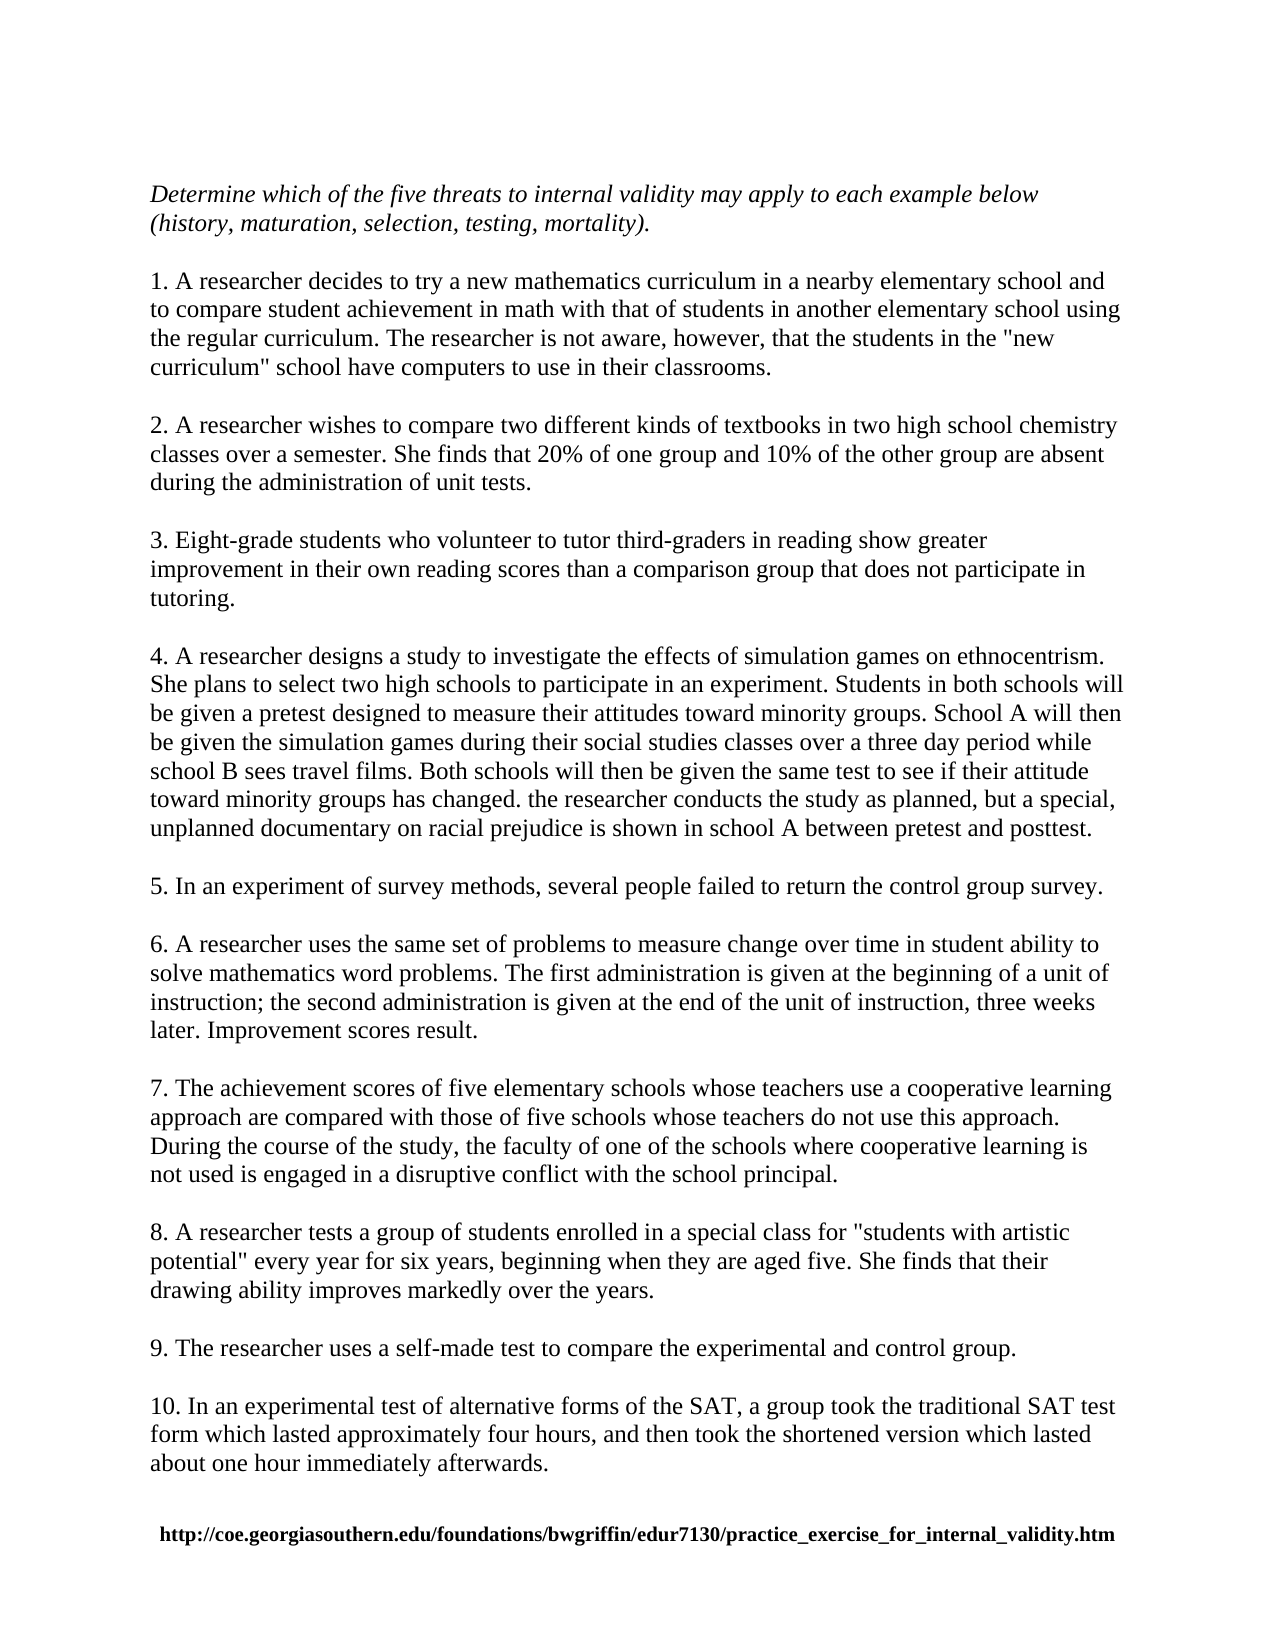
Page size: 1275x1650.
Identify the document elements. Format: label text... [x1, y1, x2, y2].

text 7. The achievement scores of five elementary schools whose teachers use a cooperative learning approach are compared with those of five schools whose teachers do not use this approach. During the course of the study, the faculty of one of the schools where cooperative learning is not used is engaged in a disruptive conflict with the school principal. [150, 1073, 1125, 1188]
text 6. A researcher uses the same set of problems to measure change over time in student ability to solve mathematics word problems. The first administration is given at the beginning of a unit of instruction; the second administration is given at the end of the unit of instruction, three weeks later. Improvement scores result. [150, 929, 1125, 1044]
text 1. A researcher decides to try a new mathematics curriculum in a nearby elementary school and to compare student achievement in math with that of students in another elementary school using the regular curriculum. The researcher is not aware, however, that the students in the "new curriculum" school have computers to use in their classrooms. [150, 266, 1125, 381]
text 8. A researcher tests a group of students enrolled in a special class for "students with artistic potential" every year for six years, beginning when they are aged five. She finds that their drawing ability improves markedly over the years. [150, 1217, 1125, 1304]
text Determine which of the five threats to internal validity may apply to each example below (history, maturation, selection, testing, mortality). [150, 179, 1125, 237]
text 4. A researcher designs a study to investigate the effects of simulation games on ethnocentrism. She plans to select two high schools to participate in an experiment. Students in both schools will be given a pretest designed to measure their attitudes toward minority groups. School A will then be given the simulation games during their social studies classes over a three day period while school B sees travel films. Both schools will then be given the same test to see if their attitude toward minority groups has changed. the researcher conducts the study as planned, but a special, unplanned documentary on racial prejudice is shown in school A between pretest and posttest. [150, 641, 1125, 842]
text 10. In an experimental test of alternative forms of the SAT, a group took the traditional SAT test form which lasted approximately four hours, and then took the shortened version which lasted about one hour immediately afterwards. [150, 1391, 1125, 1477]
text 5. In an experiment of survey methods, several people failed to return the control group survey. [150, 871, 1125, 900]
text 9. The researcher uses a self-made test to compare the experimental and control group. [150, 1333, 1125, 1362]
text 3. Eight-grade students who volunteer to tutor third-graders in reading show greater improvement in their own reading scores than a comparison group that does not participate in tutoring. [150, 525, 1125, 612]
text 2. A researcher wishes to compare two different kinds of textbooks in two high school chemistry classes over a semester. She finds that 20% of one group and 10% of the other group are absent during the administration of unit tests. [150, 410, 1125, 496]
